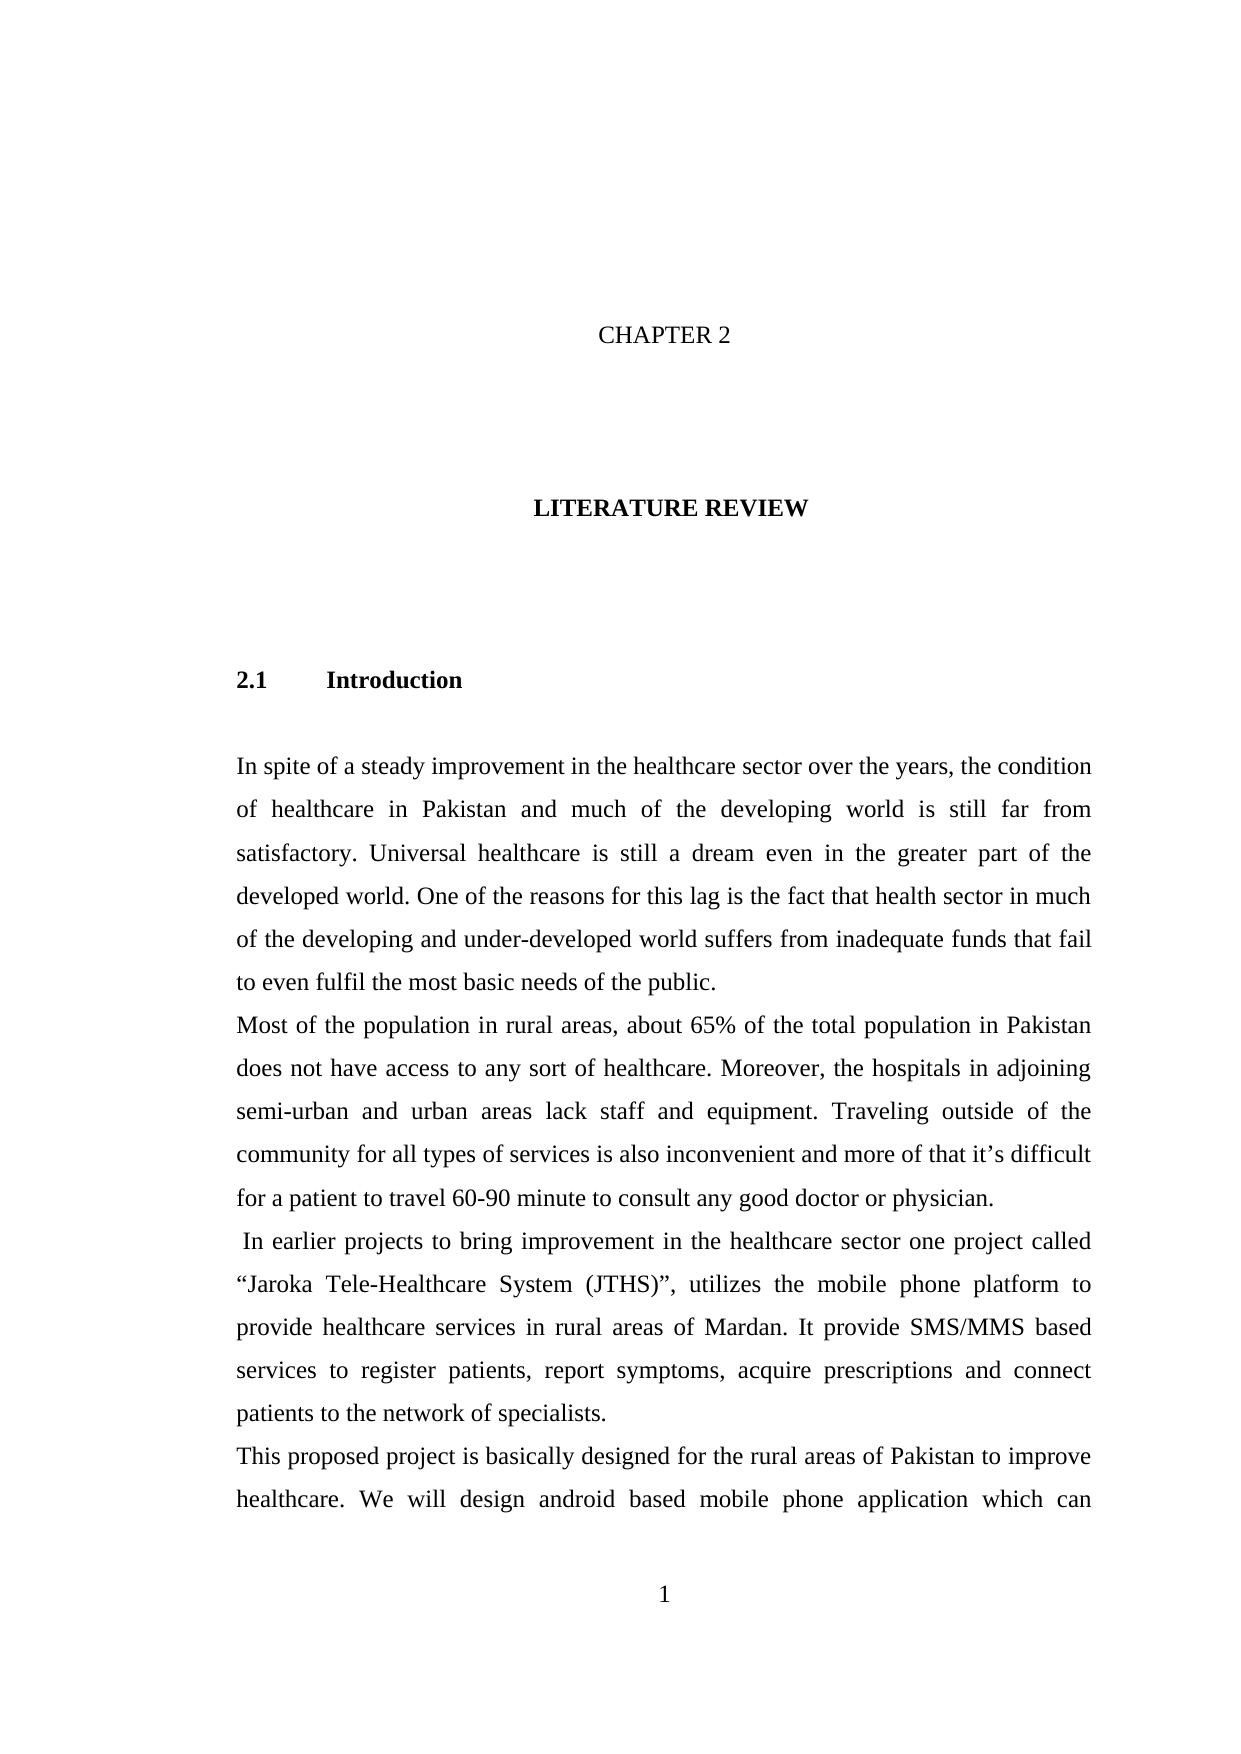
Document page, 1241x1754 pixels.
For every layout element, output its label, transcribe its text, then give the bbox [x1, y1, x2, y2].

text In spite of a steady improvement in the healthcare sector over the years, the condition of healthcare in Pakistan and much of the developing world is still far from satisfactory. Universal healthcare is still a dream even in the greater part of the developed world. One of the reasons for this lag is the fact that health sector in much of the developing and under-developed world suffers from inadequate funds that fail to even fulfil the most basic needs of the public. [236, 751, 1092, 996]
subtitle Introduction [236, 665, 1092, 694]
text In earlier projects to bring improvement in the healthcare sector one project called “Jaroka Tele-Healthcare System (JTHS)”, utilizes the mobile phone platform to provide healthcare services in rural areas of Mardan. It provide SMS/MMS based services to register patients, report symptoms, acquire prescriptions and connect patients to the network of specialists. [236, 1226, 1092, 1427]
text Most of the population in rural areas, about 65% of the total population in Pakistan does not have access to any sort of healthcare. Moreover, the hospitals in adjoining semi-urban and urban areas lack staff and equipment. Traveling outside of the community for all types of services is also inconvenient and more of that it’s difficult for a patient to travel 60-90 minute to consult any good doctor or physician. [236, 1010, 1092, 1211]
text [236, 1441, 1092, 1513]
subtitle LITERATURE REVIEW [236, 493, 1092, 521]
